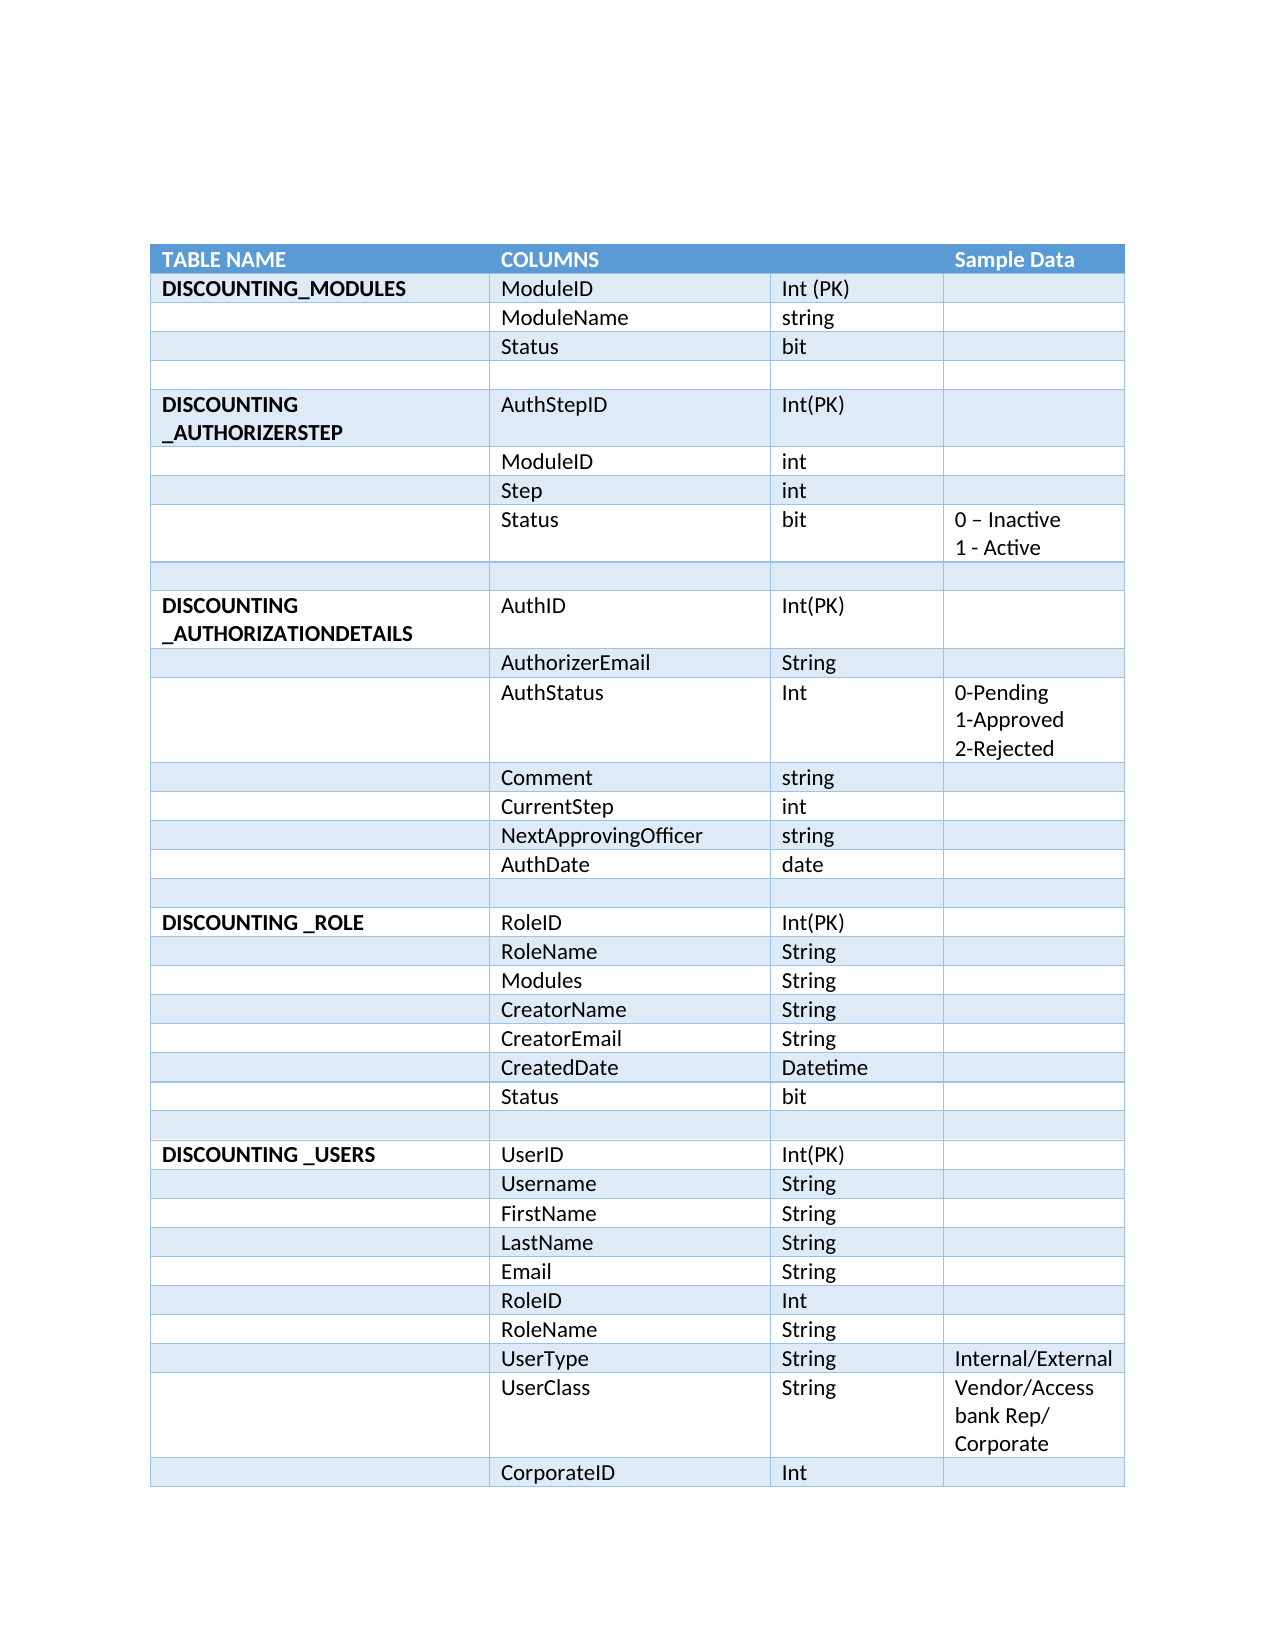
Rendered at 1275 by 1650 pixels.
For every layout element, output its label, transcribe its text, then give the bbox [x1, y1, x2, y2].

table_cell [151, 332, 489, 360]
table_cell DISCOUNTING _ROLE [151, 908, 489, 936]
table_cell FirstName [490, 1199, 770, 1227]
table_cell [944, 1111, 1124, 1139]
table_cell [151, 476, 489, 504]
table_cell [151, 1286, 489, 1314]
table_cell String [771, 1315, 943, 1343]
table_cell Int [771, 678, 943, 762]
table_cell [944, 763, 1124, 791]
table_cell String [771, 1344, 943, 1372]
table_cell [944, 563, 1124, 590]
table_cell [944, 1053, 1124, 1081]
table_cell Int [771, 1286, 943, 1314]
table_cell [944, 850, 1124, 878]
table_cell UserID [490, 1141, 770, 1168]
table_cell RoleID [490, 1286, 770, 1314]
table_header COLUMNS [490, 245, 770, 273]
table_cell 0 – Inactive 1 - Active [944, 505, 1124, 561]
table_cell [151, 563, 489, 590]
table_cell CreatorName [490, 995, 770, 1023]
table_cell bit [771, 505, 943, 561]
table_cell AuthID [490, 591, 770, 647]
table_cell AuthDate [490, 850, 770, 878]
table_cell [944, 332, 1124, 360]
table_cell String [771, 1257, 943, 1285]
table_cell date [771, 850, 943, 878]
table_cell [151, 361, 489, 389]
table_cell [944, 1286, 1124, 1314]
table_cell Comment [490, 763, 770, 791]
table_cell LastName [490, 1228, 770, 1256]
table_cell [151, 1458, 489, 1486]
table_cell UserClass [490, 1373, 770, 1457]
table_cell [151, 995, 489, 1023]
table_cell CorporateID [490, 1458, 770, 1486]
table_cell [944, 361, 1124, 389]
table_cell [151, 1199, 489, 1227]
table_cell [944, 1458, 1124, 1486]
table_cell Int(PK) [771, 591, 943, 647]
table_cell [944, 1141, 1124, 1168]
table_cell [151, 792, 489, 820]
table_cell [944, 1228, 1124, 1256]
table_cell [151, 821, 489, 849]
table_cell [151, 1344, 489, 1372]
table_cell Status [490, 505, 770, 561]
table_cell [944, 1083, 1124, 1110]
table_cell [151, 1083, 489, 1110]
table_cell AuthStatus [490, 678, 770, 762]
table_cell String [771, 649, 943, 677]
table_cell [151, 303, 489, 331]
table_cell [771, 1111, 943, 1139]
table_cell [944, 274, 1124, 302]
table_cell [151, 447, 489, 475]
table_cell [944, 591, 1124, 647]
table_cell string [771, 763, 943, 791]
table_cell DISCOUNTING _USERS [151, 1141, 489, 1168]
table_cell [771, 361, 943, 389]
table_cell [151, 1111, 489, 1139]
table_cell RoleName [490, 1315, 770, 1343]
table_cell Internal/External [944, 1344, 1124, 1372]
table_cell [151, 1315, 489, 1343]
table_cell String [771, 1170, 943, 1198]
table_cell NextApprovingOfficer [490, 821, 770, 849]
table_cell [944, 1315, 1124, 1343]
table_cell DISCOUNTING_MODULES [151, 274, 489, 302]
table_cell int [771, 792, 943, 820]
table_cell int [771, 476, 943, 504]
table_cell Int (PK) [771, 274, 943, 302]
table_cell [151, 937, 489, 965]
table_cell [151, 649, 489, 677]
table_cell UserType [490, 1344, 770, 1372]
table_cell [490, 879, 770, 907]
table_cell Datetime [771, 1053, 943, 1081]
table_cell [151, 505, 489, 561]
table_cell [151, 1373, 489, 1457]
table_cell int [771, 447, 943, 475]
table_cell CreatedDate [490, 1053, 770, 1081]
table_cell [944, 937, 1124, 965]
table_cell [771, 879, 943, 907]
table_cell Step [490, 476, 770, 504]
table_cell RoleName [490, 937, 770, 965]
table_cell AuthorizerEmail [490, 649, 770, 677]
table_cell [490, 361, 770, 389]
table_cell [151, 850, 489, 878]
table_cell [944, 995, 1124, 1023]
table_cell [151, 763, 489, 791]
table_cell [944, 649, 1124, 677]
table_cell [944, 303, 1124, 331]
table_cell [944, 390, 1124, 446]
table_cell String [771, 1024, 943, 1052]
table_cell [151, 966, 489, 994]
table_cell RoleID [490, 908, 770, 936]
table_cell [944, 821, 1124, 849]
table_cell DISCOUNTING _AUTHORIZATIONDETAILS [151, 591, 489, 647]
table_cell Int(PK) [771, 390, 943, 446]
table_cell bit [771, 332, 943, 360]
table_cell [490, 563, 770, 590]
table_cell 0-Pending 1-Approved 2-Rejected [944, 678, 1124, 762]
table_cell [944, 879, 1124, 907]
table_cell Status [490, 332, 770, 360]
table_cell Status [490, 1083, 770, 1110]
table_cell [944, 447, 1124, 475]
table_cell [151, 1024, 489, 1052]
table_cell [151, 678, 489, 762]
table_cell Vendor/Access bank Rep/ Corporate [944, 1373, 1124, 1457]
table_cell ModuleID [490, 274, 770, 302]
table_cell string [771, 303, 943, 331]
table_cell [944, 1024, 1124, 1052]
table_cell [944, 1170, 1124, 1198]
table_cell [151, 879, 489, 907]
table_cell [771, 563, 943, 590]
table_header Sample Data [944, 245, 1124, 273]
table_cell Modules [490, 966, 770, 994]
table_header [771, 245, 943, 273]
table_cell [944, 908, 1124, 936]
table_cell DISCOUNTING _AUTHORIZERSTEP [151, 390, 489, 446]
table_cell Int(PK) [771, 908, 943, 936]
table_cell [944, 476, 1124, 504]
table_cell ModuleName [490, 303, 770, 331]
table_header TABLE NAME [151, 245, 489, 273]
table_cell ModuleID [490, 447, 770, 475]
table_cell [151, 1228, 489, 1256]
table_cell [944, 966, 1124, 994]
table_cell String [771, 1228, 943, 1256]
table_cell [944, 1257, 1124, 1285]
table_cell Username [490, 1170, 770, 1198]
table_cell String [771, 937, 943, 965]
table_cell Int [771, 1458, 943, 1486]
table_cell CreatorEmail [490, 1024, 770, 1052]
table_cell [944, 792, 1124, 820]
table_cell String [771, 966, 943, 994]
table_cell [490, 1111, 770, 1139]
table_cell [944, 1199, 1124, 1227]
table_cell [151, 1053, 489, 1081]
table_cell AuthStepID [490, 390, 770, 446]
table_cell Email [490, 1257, 770, 1285]
table_cell [151, 1170, 489, 1198]
table_cell bit [771, 1083, 943, 1110]
table_cell String [771, 995, 943, 1023]
table_cell string [771, 821, 943, 849]
table_cell String [771, 1373, 943, 1457]
table_cell CurrentStep [490, 792, 770, 820]
table_cell Int(PK) [771, 1141, 943, 1168]
table_cell String [771, 1199, 943, 1227]
table_cell [151, 1257, 489, 1285]
